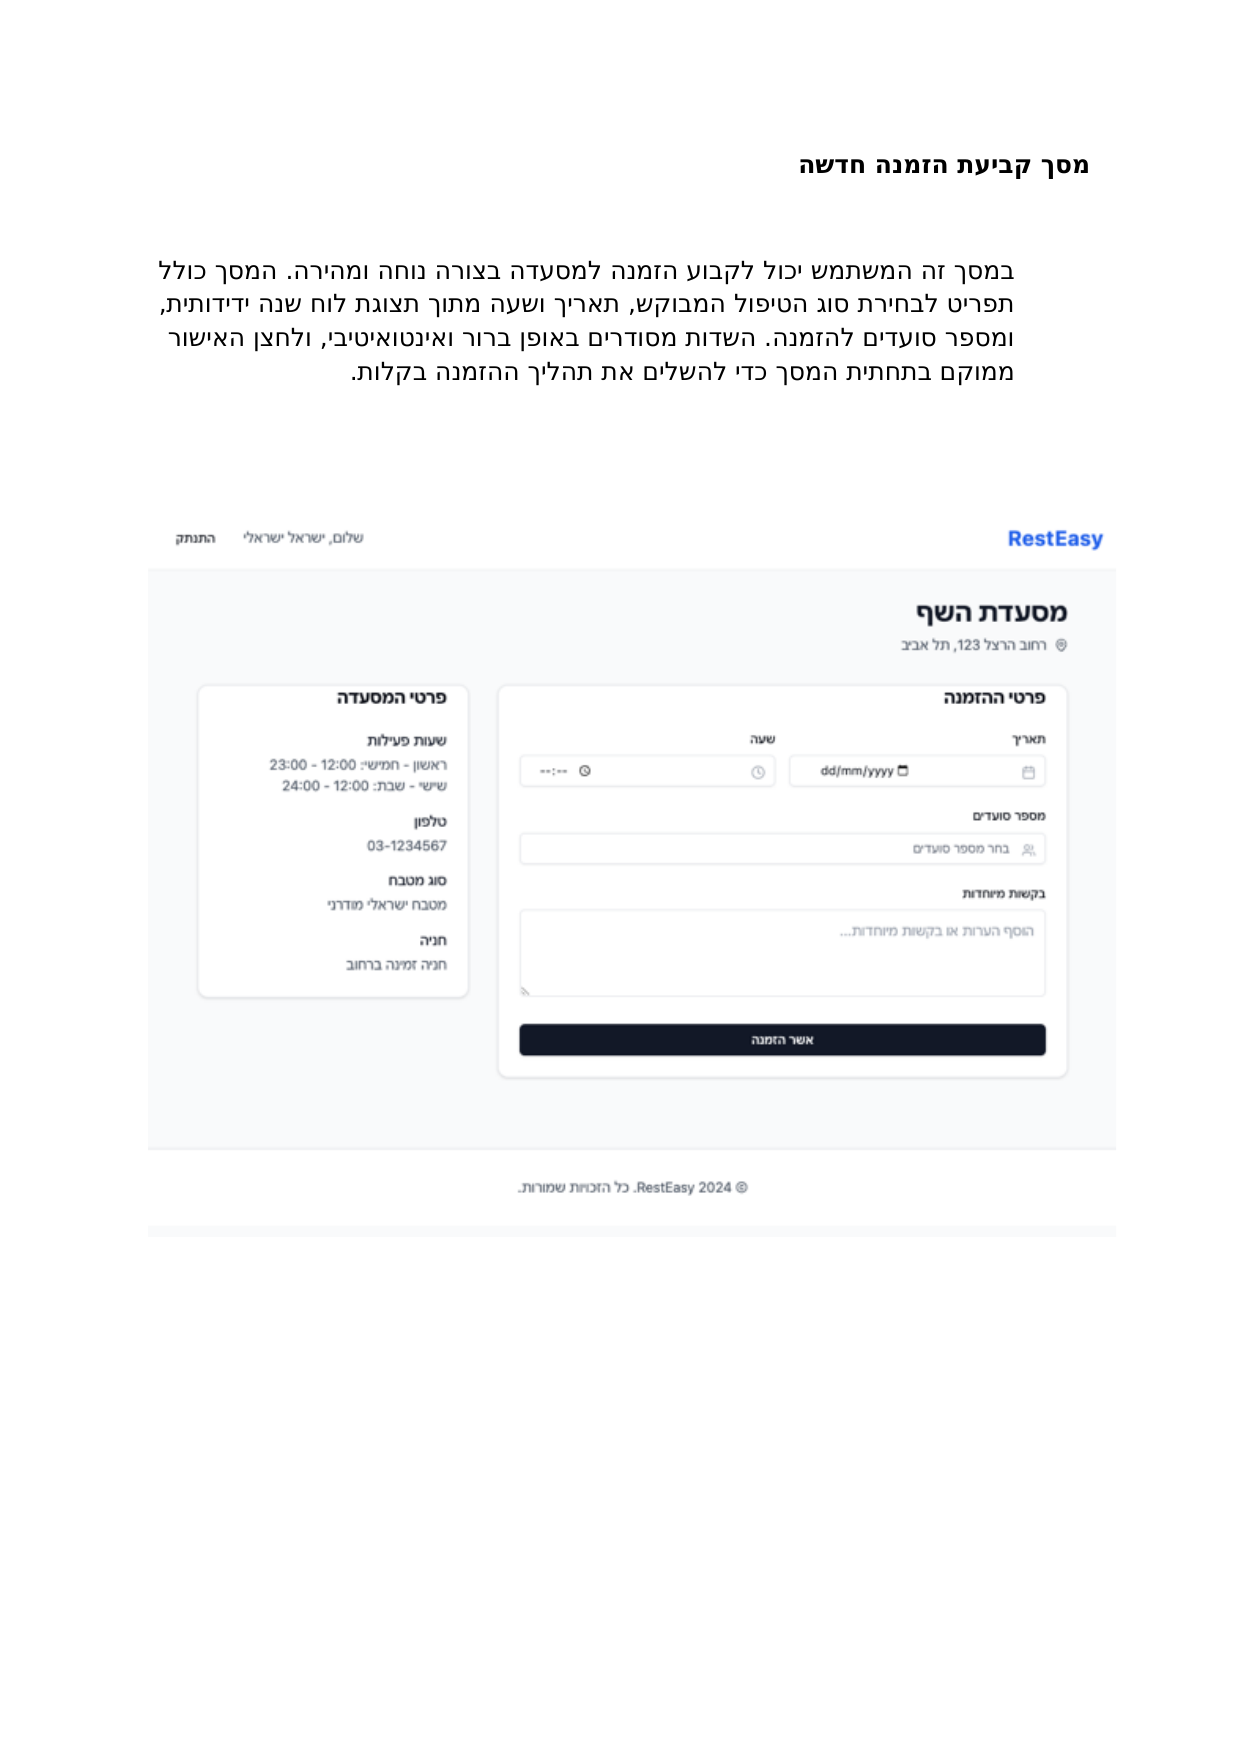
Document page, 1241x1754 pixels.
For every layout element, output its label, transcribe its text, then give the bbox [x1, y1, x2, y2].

picture [148, 510, 1117, 1237]
text מסך קביעת הזמנה חדשה [150, 150, 1090, 179]
list במסך זה המשתמש יכול לקבוע הזמנה למסעדה בצורה נוחה ומהירה. המסך כולל תפריט לבחירת סוג הטיפול המבוקש, תאריך ושעה מתוך תצוגת לוח שנה ידידותית, ומספר סועדים להזמנה. השדות מסודרים באופן ברור ואינטואיטיבי, ולחצן האישור ממוקם בתחתית המסך כדי להשלים את תהליך ההזמנה בקלות. [150, 256, 1015, 386]
